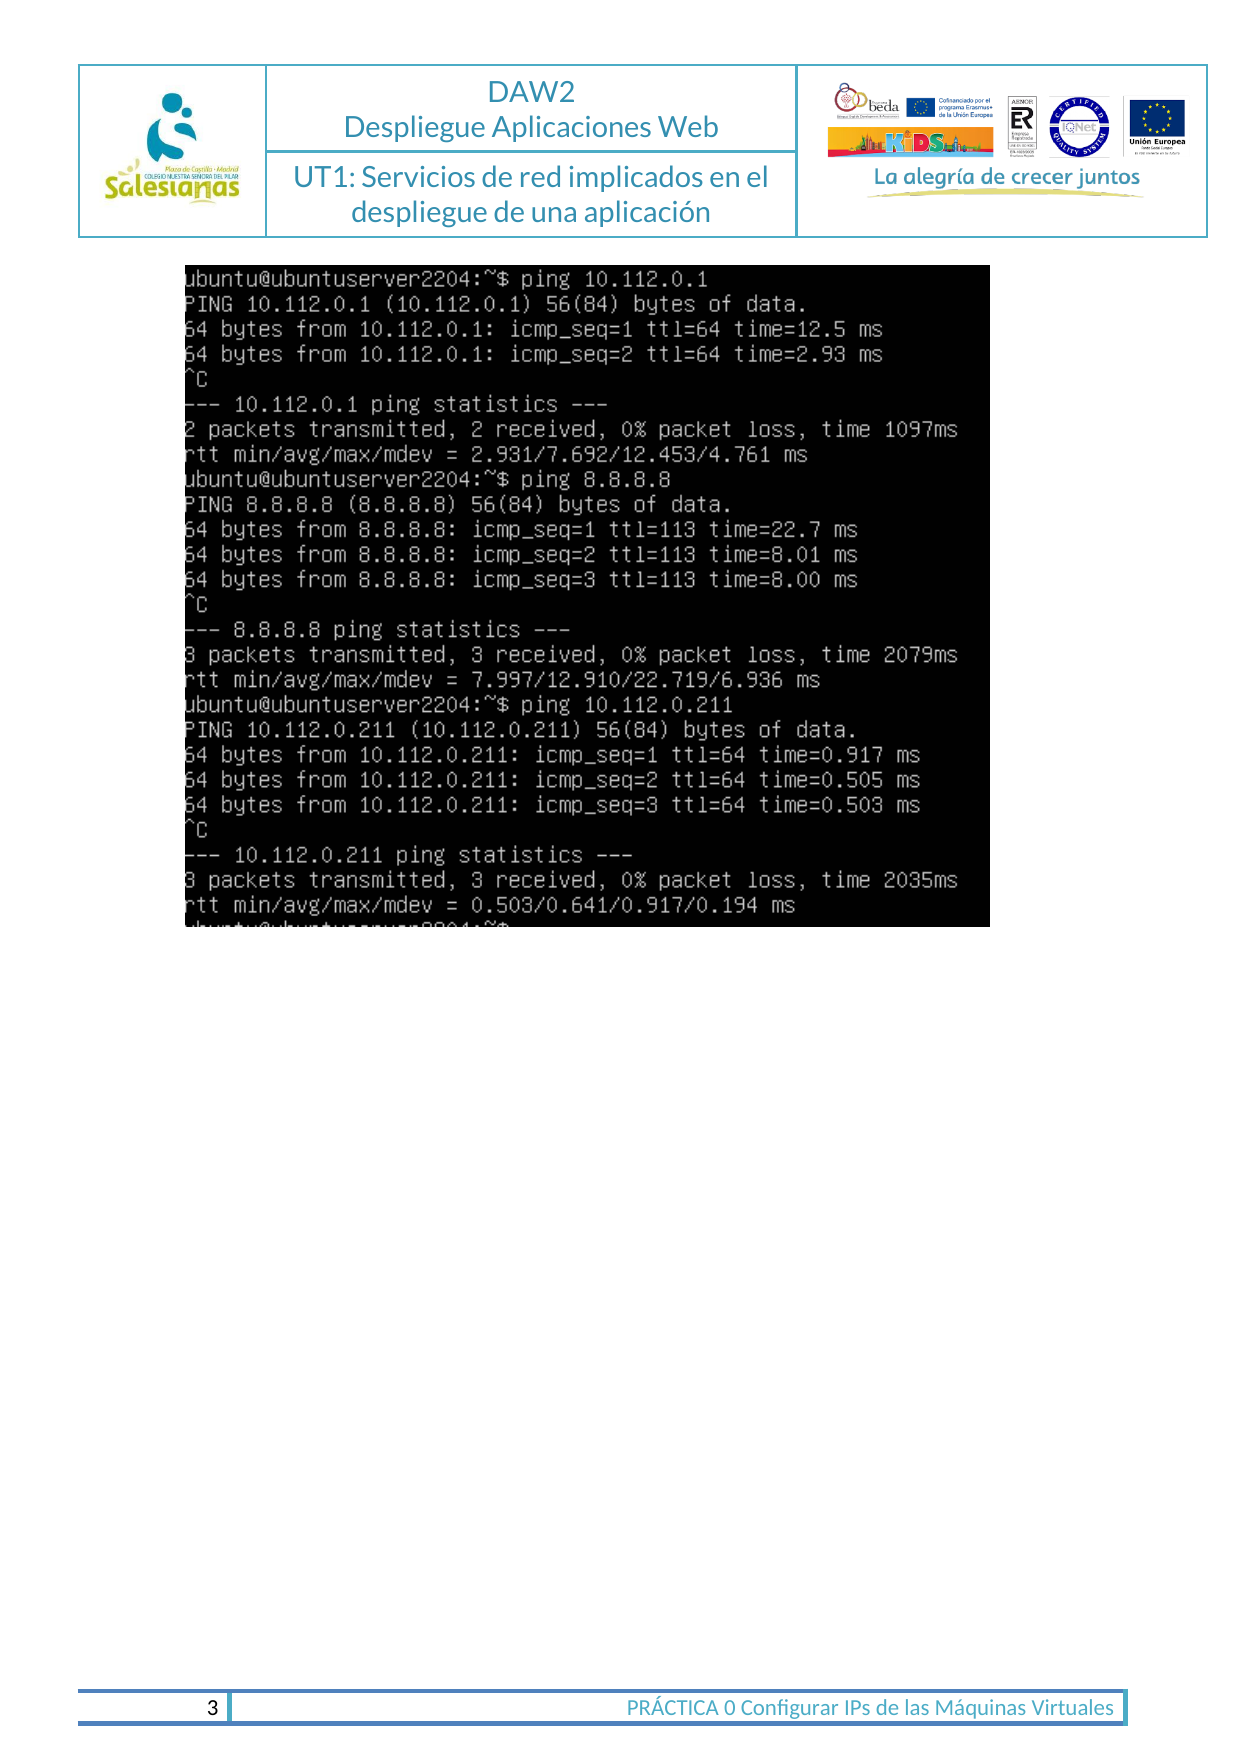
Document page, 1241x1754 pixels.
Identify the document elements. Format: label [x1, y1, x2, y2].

picture [811, 66, 1202, 223]
picture [185, 265, 990, 927]
picture [90, 66, 254, 230]
